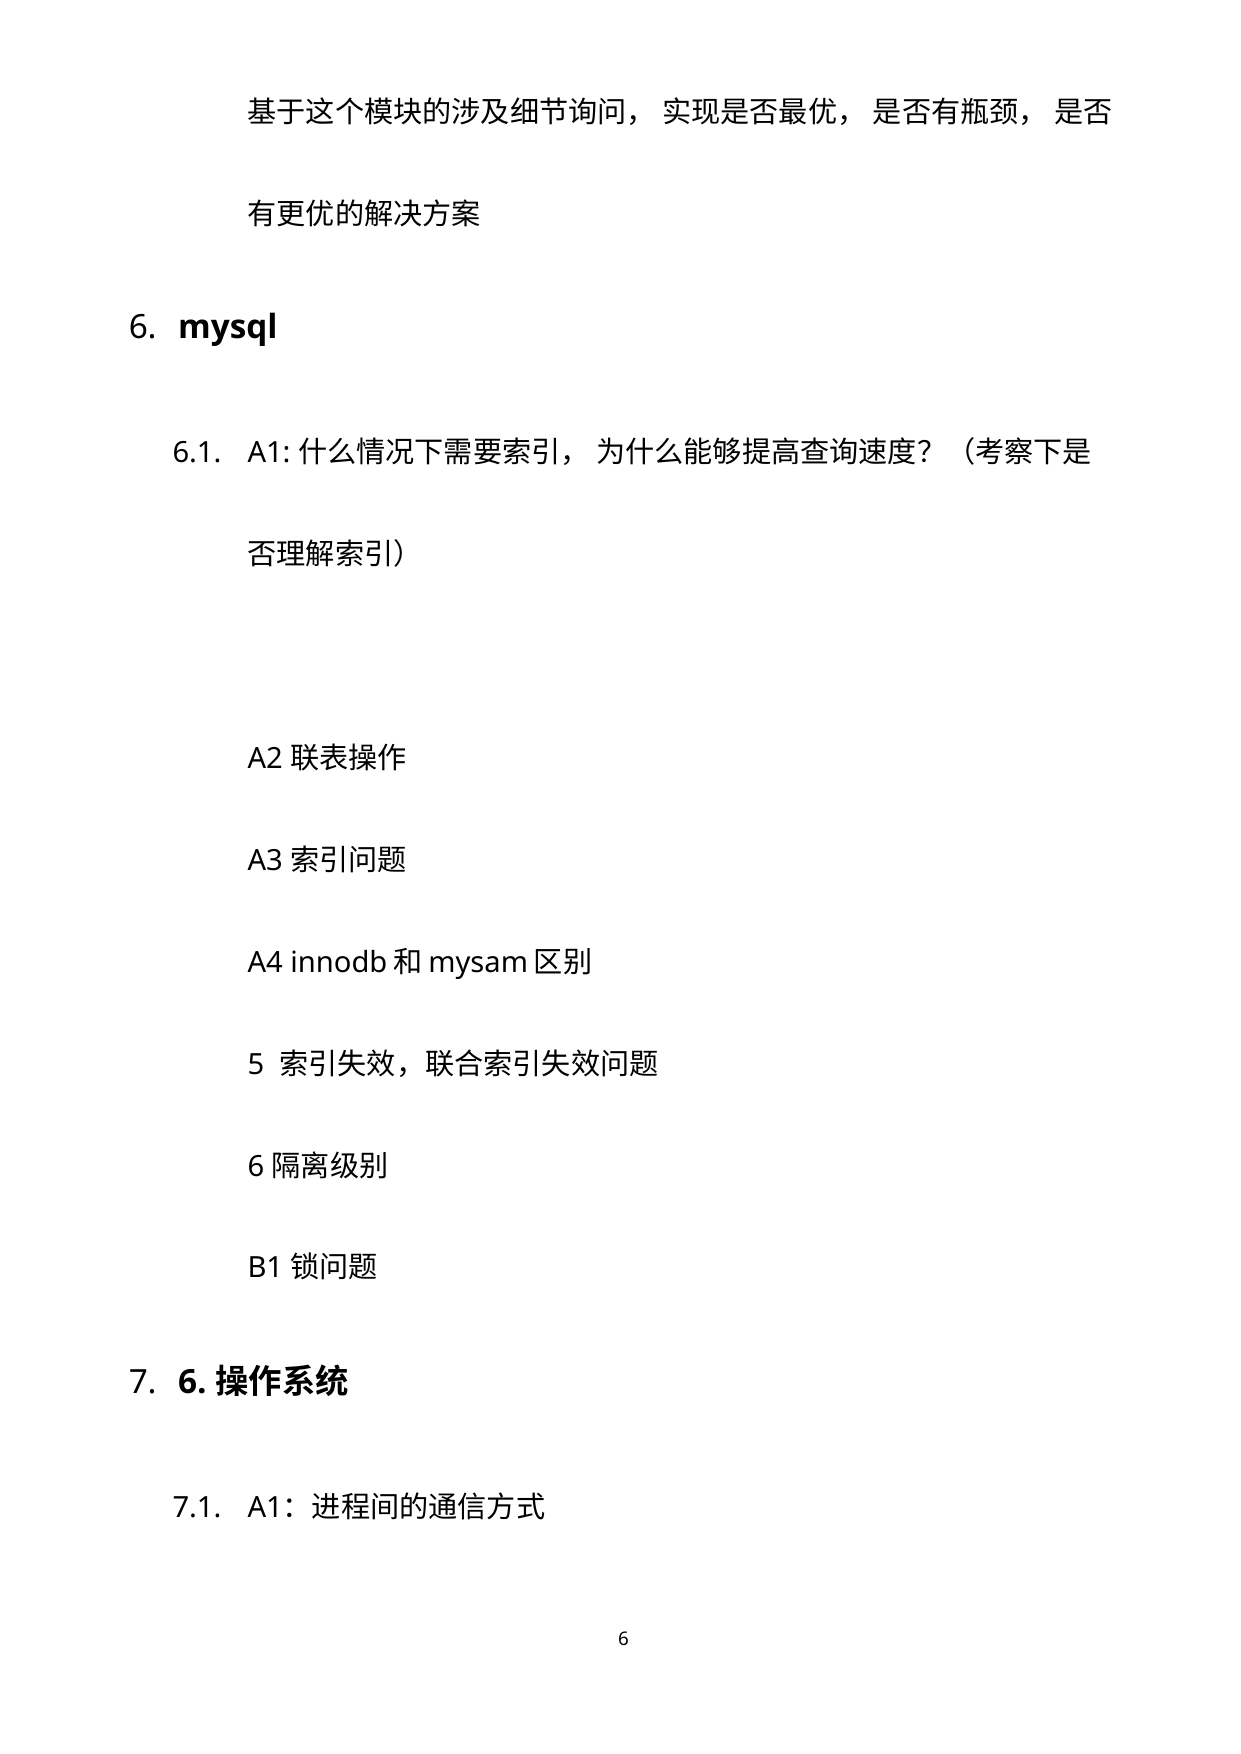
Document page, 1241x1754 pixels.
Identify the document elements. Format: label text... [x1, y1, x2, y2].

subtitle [172, 76, 1118, 246]
subtitle 6. 操作系统 [128, 1345, 1118, 1413]
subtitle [172, 1471, 1118, 1539]
subtitle A1: 什么情况下需要索引， 为什么能够提高查询速度？（考察下是否理解索引） A2 联表操作 A3 索引问题 A4 innodb和mysam区别 5 索引失效，联合索引失效问题 6 隔离级别 B1 锁问题 [172, 416, 1118, 1299]
subtitle mysql [128, 292, 1118, 359]
